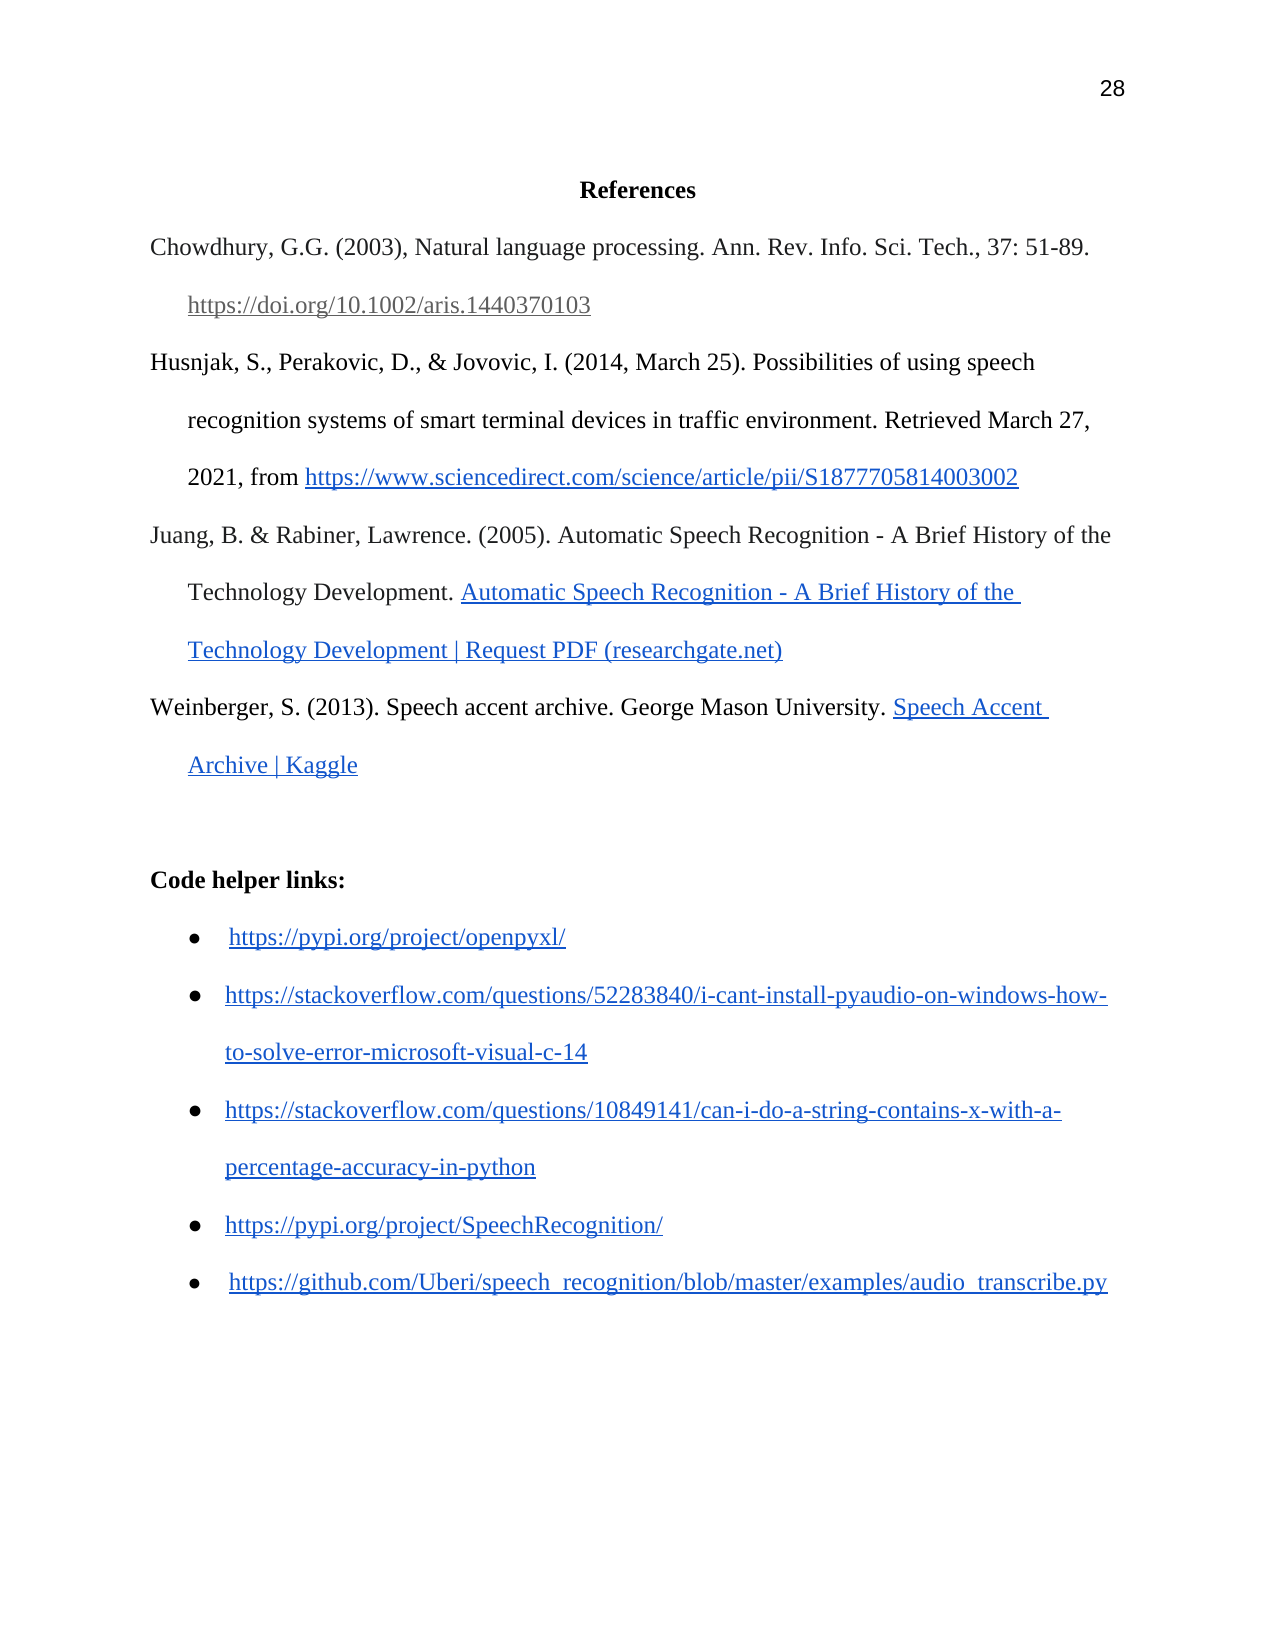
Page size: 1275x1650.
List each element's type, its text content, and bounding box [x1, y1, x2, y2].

list https://stackoverflow.com/questions/10849141/can-i-do-a-string-contains-x-with-a-percentage-accuracy-in-python [187, 1095, 1125, 1181]
list https://pypi.org/project/SpeechRecognition/ [187, 1210, 1125, 1239]
list https://github.com/Uberi/speech_recognition/blob/master/examples/audio_transcribe.py [187, 1267, 1125, 1296]
text Husnjak, S., Perakovic, D., & Jovovic, I. (2014, March 25). Possibilities of using speech recognition systems of smart terminal devices in traffic environment. Retrieved March 27, 2021, from https://www.sciencedirect.com/science/article/pii/S1877705814003002 [150, 347, 1125, 491]
text Chowdhury, G.G. (2003), Natural language processing. Ann. Rev. Info. Sci. Tech., 37: 51-89. https://doi.org/10.1002/aris.1440370103 [150, 232, 1125, 319]
list https://pypi.org/project/openpyxl/ [187, 922, 1125, 951]
list https://stackoverflow.com/questions/52283840/i-cant-install-pyaudio-on-windows-how-to-solve-error-microsoft-visual-c-14 [187, 980, 1125, 1066]
text Weinberger, S. (2013). Speech accent archive. George Mason University. Speech Accent Archive | Kaggle [150, 692, 1125, 779]
text Juang, B. & Rabiner, Lawrence. (2005). Automatic Speech Recognition - A Brief History of the Technology Development. Automatic Speech Recognition - A Brief History of the Technology Development | Request PDF (researchgate.net) [150, 520, 1125, 664]
text Code helper links: [150, 865, 1125, 894]
text References [150, 175, 1125, 204]
